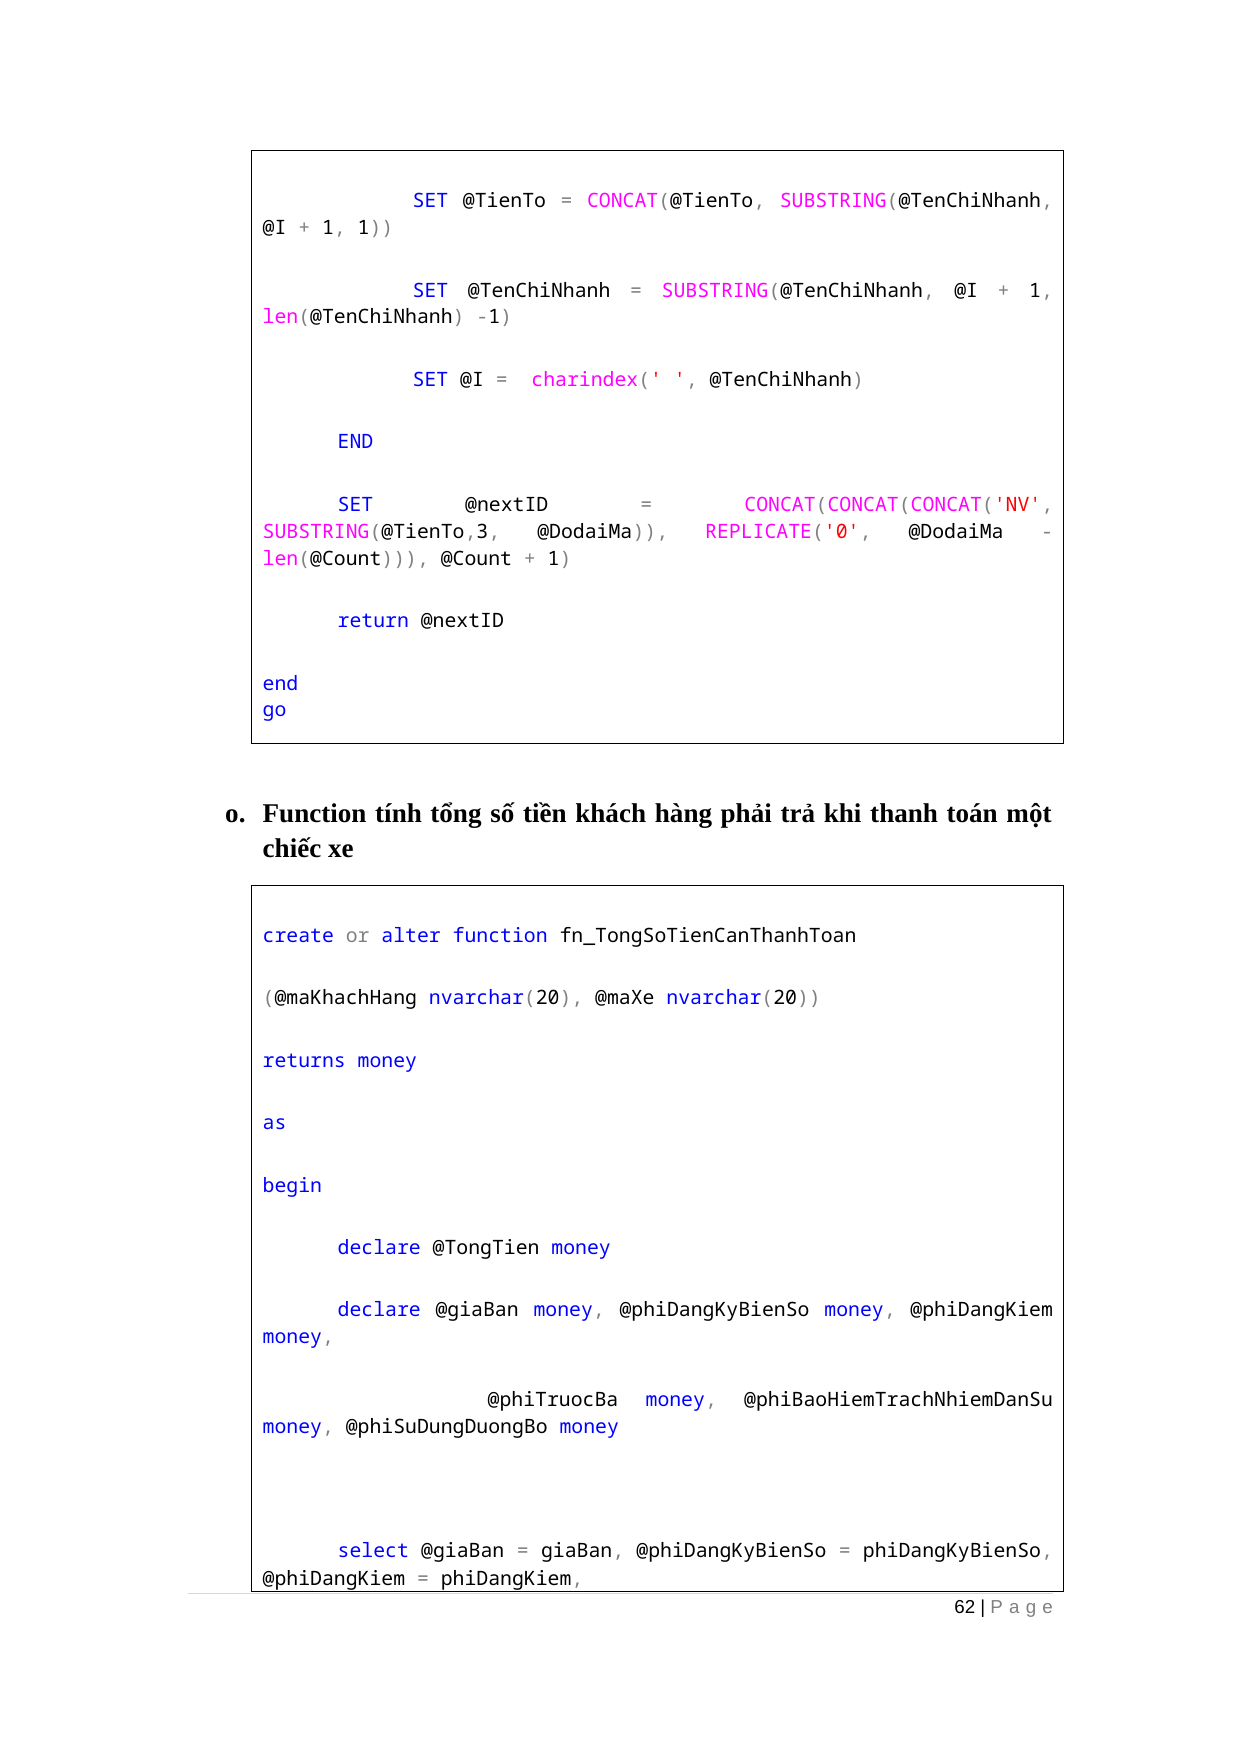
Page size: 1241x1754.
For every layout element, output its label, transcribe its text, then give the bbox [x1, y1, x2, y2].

list Function tính tổng số tiền khách hàng phải trả khi thanh toán một chiếc xe [225, 797, 1053, 863]
